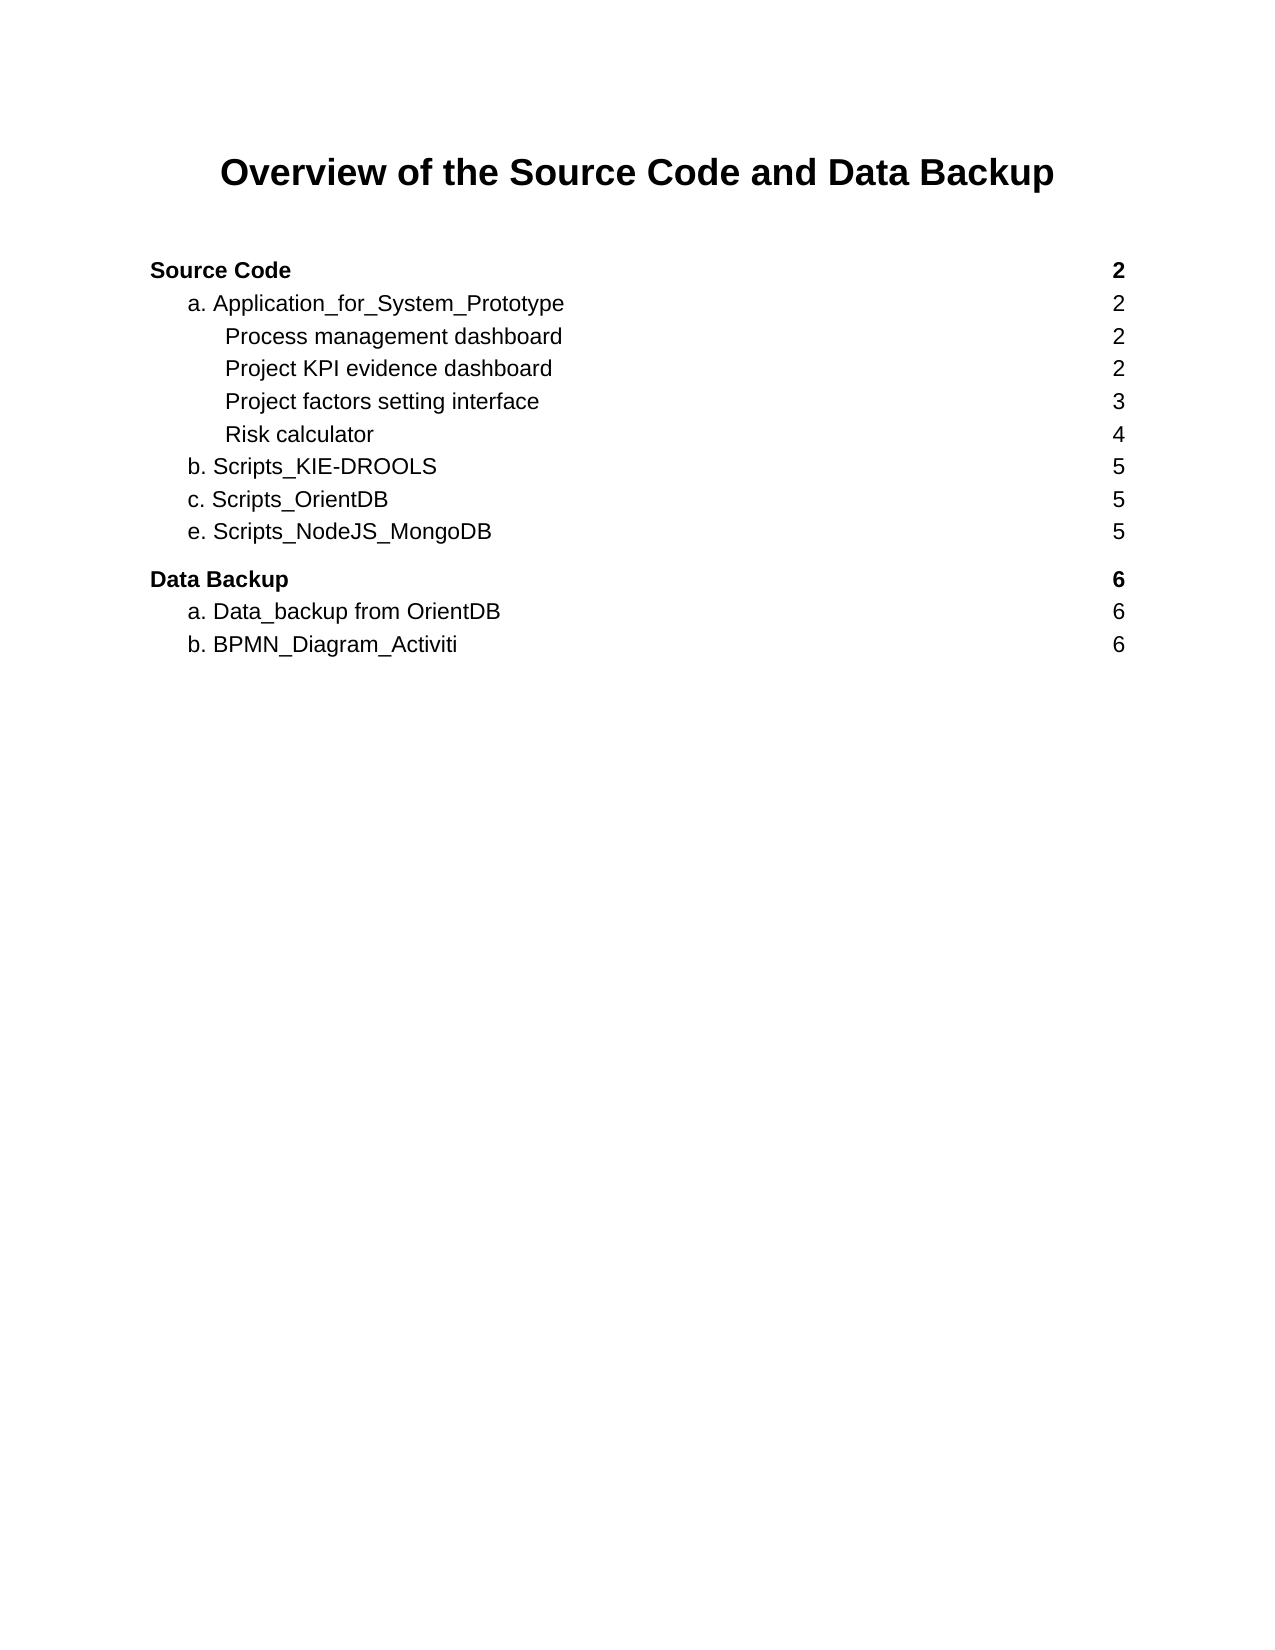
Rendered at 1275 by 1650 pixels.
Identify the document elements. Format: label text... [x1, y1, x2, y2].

text Overview of the Source Code and Data Backup [150, 150, 1125, 193]
